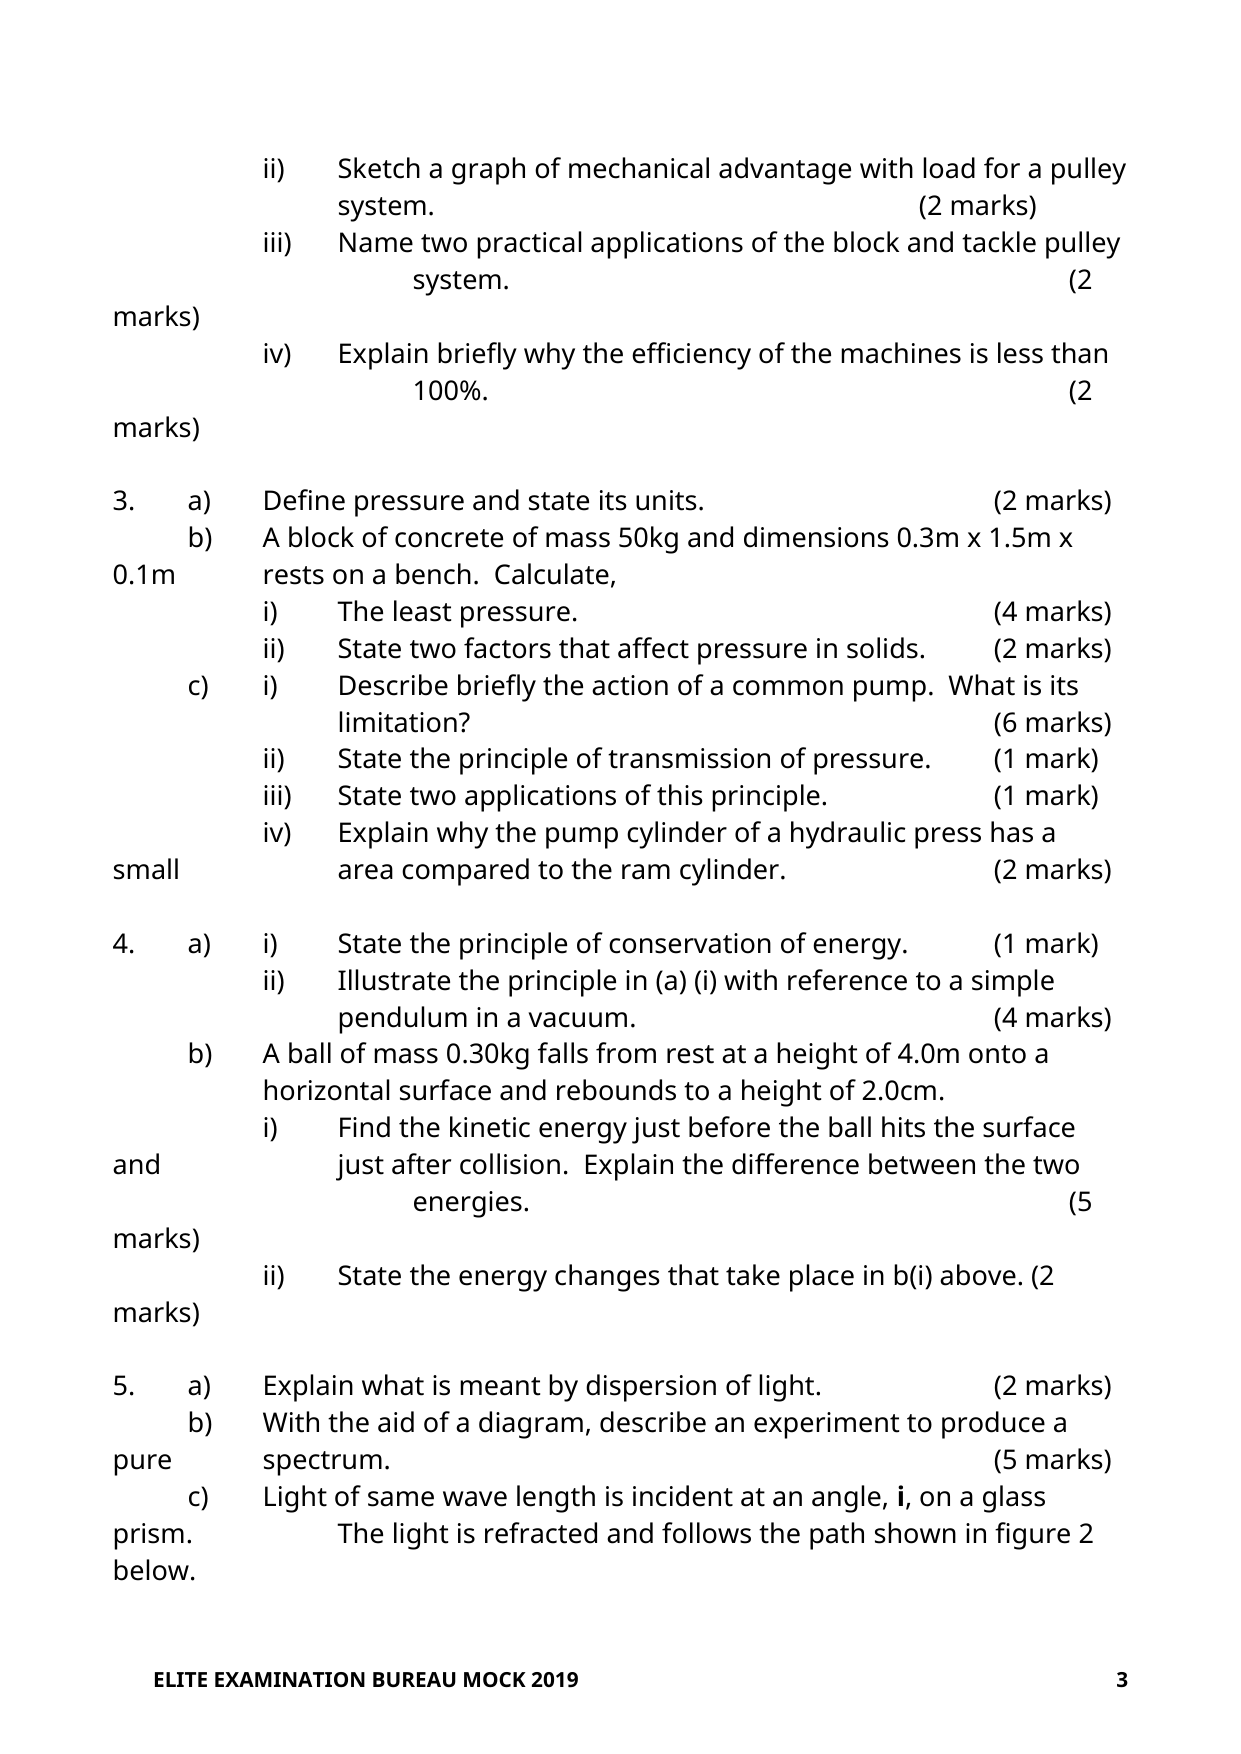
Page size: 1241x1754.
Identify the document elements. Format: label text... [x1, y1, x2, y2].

text b) A ball of mass 0.30kg falls from rest at a height of 4.0m onto a horizontal surface and rebounds to a height of 2.0cm. [112, 1035, 1128, 1109]
text b) With the aid of a diagram, describe an experiment to produce a pure spectrum. (5 marks) [112, 1404, 1128, 1477]
text ii) Sketch a graph of mechanical advantage with load for a pulley system. (2 marks) [112, 150, 1128, 224]
text b) A block of concrete of mass 50kg and dimensions 0.3m x 1.5m x 0.1m rests on a bench. Calculate, [112, 519, 1128, 592]
text c) Light of same wave length is incident at an angle, i, on a glass prism. The light is refracted and follows the path shown in figure 2 below. [112, 1477, 1128, 1588]
text 4. a) i) State the principle of conservation of energy. (1 mark) [112, 924, 1128, 961]
text i) The least pressure. (4 marks) [112, 592, 1128, 629]
text ii) State the energy changes that take place in b(i) above. (2 marks) [112, 1256, 1128, 1330]
text 3. a) Define pressure and state its units. (2 marks) [112, 482, 1128, 519]
text 5. a) Explain what is meant by dispersion of light. (2 marks) [112, 1367, 1128, 1404]
text iii) Name two practical applications of the block and tackle pulley system. (2 marks) [112, 224, 1128, 334]
text iv) Explain why the pump cylinder of a hydraulic press has a small area compared to the ram cylinder. (2 marks) [112, 814, 1128, 887]
text iii) State two applications of this principle. (1 mark) [112, 777, 1128, 814]
text ii) State the principle of transmission of pressure. (1 mark) [112, 740, 1128, 777]
text ii) State two factors that affect pressure in solids. (2 marks) [112, 629, 1128, 666]
text ii) Illustrate the principle in (a) (i) with reference to a simple pendulum in a vacuum. (4 marks) [112, 961, 1128, 1035]
text c) i) Describe briefly the action of a common pump. What is its limitation? (6 marks) [112, 666, 1128, 740]
text i) Find the kinetic energy just before the ball hits the surface and just after collision. Explain the difference between the two energies. (5 marks) [112, 1109, 1128, 1256]
text iv) Explain briefly why the efficiency of the machines is less than 100%. (2 marks) [112, 334, 1128, 445]
